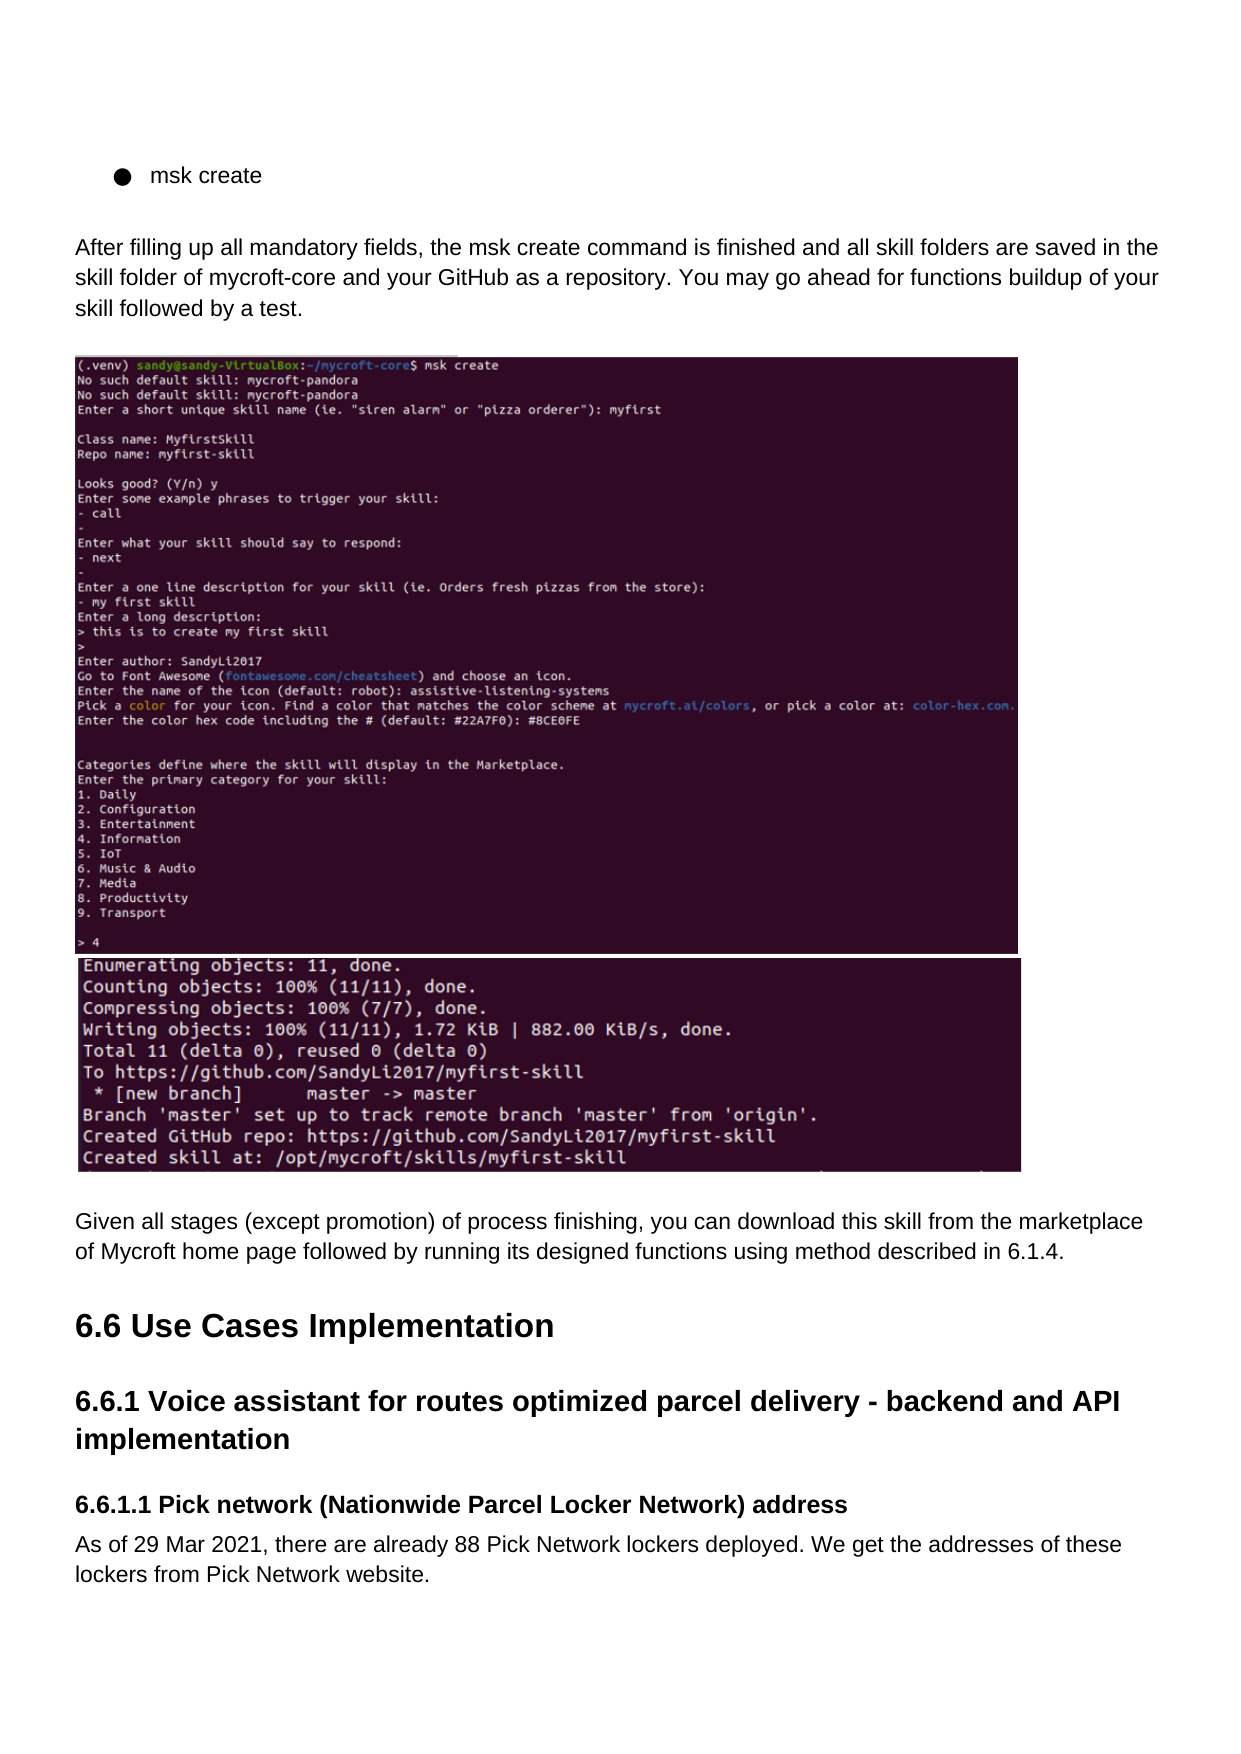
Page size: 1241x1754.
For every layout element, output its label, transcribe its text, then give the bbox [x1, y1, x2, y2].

text After filling up all mandatory fields, the msk create command is finished and all skill folders are saved in the skill folder of mycroft-core and your GitHub as a repository. You may go ahead for functions buildup of your skill followed by a test. [75, 234, 1165, 321]
text As of 29 Mar 2021, there are already 88 Pick Network lockers deployed. We get the addresses of these lockers from Pick Network website. [75, 1531, 1165, 1588]
subtitle 6.6.1 Voice assistant for routes optimized parcel delivery - backend and API implementation [75, 1383, 1165, 1456]
subtitle 6.6.1.1 Pick network (Nationwide Parcel Locker Network) address [75, 1490, 1165, 1518]
subtitle 6.6 Use Cases Implementation [75, 1306, 1165, 1344]
picture [75, 958, 1022, 1174]
list msk create [112, 150, 1165, 197]
text Given all stages (except promotion) of process finishing, you can download this skill from the marketplace of Mycroft home page followed by running its designed functions using method described in 6.1.4. [75, 1208, 1165, 1265]
picture [75, 355, 1018, 955]
